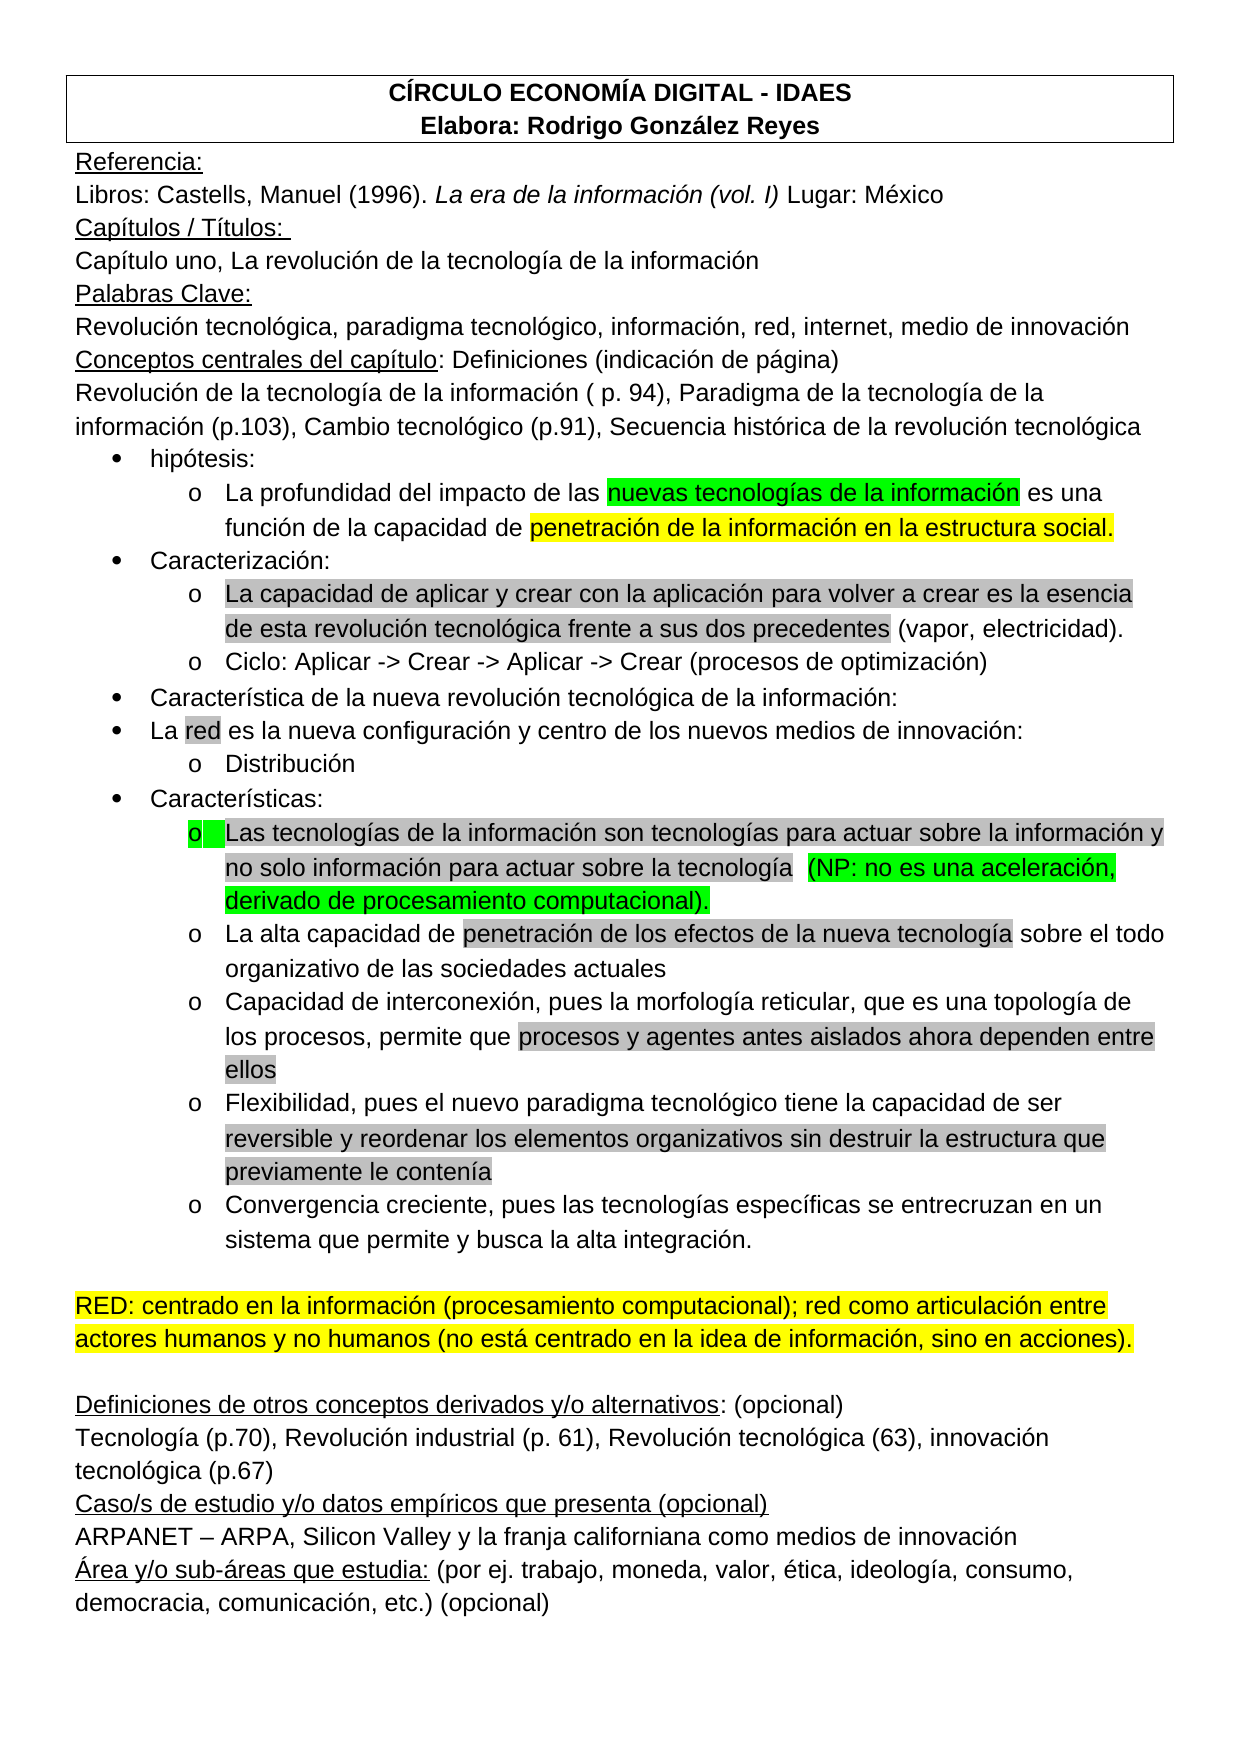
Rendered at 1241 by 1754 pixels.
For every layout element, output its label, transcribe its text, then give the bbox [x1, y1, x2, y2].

list Distribución [187, 749, 1165, 780]
list Característica de la nueva revolución tecnológica de la información: [112, 683, 1165, 712]
list Flexibilidad, pues el nuevo paradigma tecnológico tiene la capacidad de ser reversible y reordenar los elementos organizativos sin destruir la estructura que previamente le contenía [187, 1088, 1165, 1185]
text Elabora: Rodrigo González Reyes [67, 108, 1173, 142]
text Referencia: [75, 147, 1165, 176]
list La red es la nueva configuración y centro de los nuevos medios de innovación: [112, 716, 1165, 745]
text CÍRCULO ECONOMÍA DIGITAL - IDAES [67, 76, 1173, 107]
text Capítulos / Títulos: [75, 213, 1165, 242]
text Conceptos centrales del capítulo: Definiciones (indicación de página) [75, 345, 1165, 374]
text Área y/o sub-áreas que estudia: (por ej. trabajo, moneda, valor, ética, ideología, consumo, democracia, comunicación, etc.) (opcional) [75, 1555, 1165, 1617]
list Características: [112, 784, 1165, 813]
text Revolución tecnológica, paradigma tecnológico, información, red, internet, medio de innovación [75, 312, 1165, 341]
text ARPANET – ARPA, Silicon Valley y la franja californiana como medios de innovación [75, 1522, 1165, 1551]
text Caso/s de estudio y/o datos empíricos que presenta (opcional) [75, 1489, 1165, 1518]
text Revolución de la tecnología de la información ( p. 94), Paradigma de la tecnología de la información (p.103), Cambio tecnológico (p.91), Secuencia histórica de la revolución tecnológica [75, 378, 1165, 440]
list La profundidad del impacto de las nuevas tecnologías de la información es una función de la capacidad de penetración de la información en la estructura social. [187, 478, 1165, 542]
list hipótesis: [112, 444, 1165, 473]
text RED: centrado en la información (procesamiento computacional); red como articulación entre actores humanos y no humanos (no está centrado en la idea de información, sino en acciones). [75, 1291, 1165, 1353]
text Palabras Clave: [75, 279, 1165, 308]
list Ciclo: Aplicar -> Crear -> Aplicar -> Crear (procesos de optimización) [187, 647, 1165, 678]
list Capacidad de interconexión, pues la morfología reticular, que es una topología de los procesos, permite que procesos y agentes antes aislados ahora dependen entre ellos [187, 987, 1165, 1084]
text Libros: Castells, Manuel (1996). La era de la información (vol. I) Lugar: México [75, 180, 1165, 209]
list La alta capacidad de penetración de los efectos de la nueva tecnología sobre el todo organizativo de las sociedades actuales [187, 919, 1165, 983]
text Definiciones de otros conceptos derivados y/o alternativos: (opcional) [75, 1390, 1165, 1419]
list La capacidad de aplicar y crear con la aplicación para volver a crear es la esencia de esta revolución tecnológica frente a sus dos precedentes (vapor, electricidad). [187, 579, 1165, 643]
list Convergencia creciente, pues las tecnologías específicas se entrecruzan en un sistema que permite y busca la alta integración. [187, 1189, 1165, 1253]
list Caracterización: [112, 546, 1165, 575]
text Capítulo uno, La revolución de la tecnología de la información [75, 246, 1165, 275]
list Las tecnologías de la información son tecnologías para actuar sobre la información y no solo información para actuar sobre la tecnología (NP: no es una aceleración, derivado de procesamiento computacional). [187, 818, 1165, 914]
text Tecnología (p.70), Revolución industrial (p. 61), Revolución tecnológica (63), innovación tecnológica (p.67) [75, 1423, 1165, 1485]
